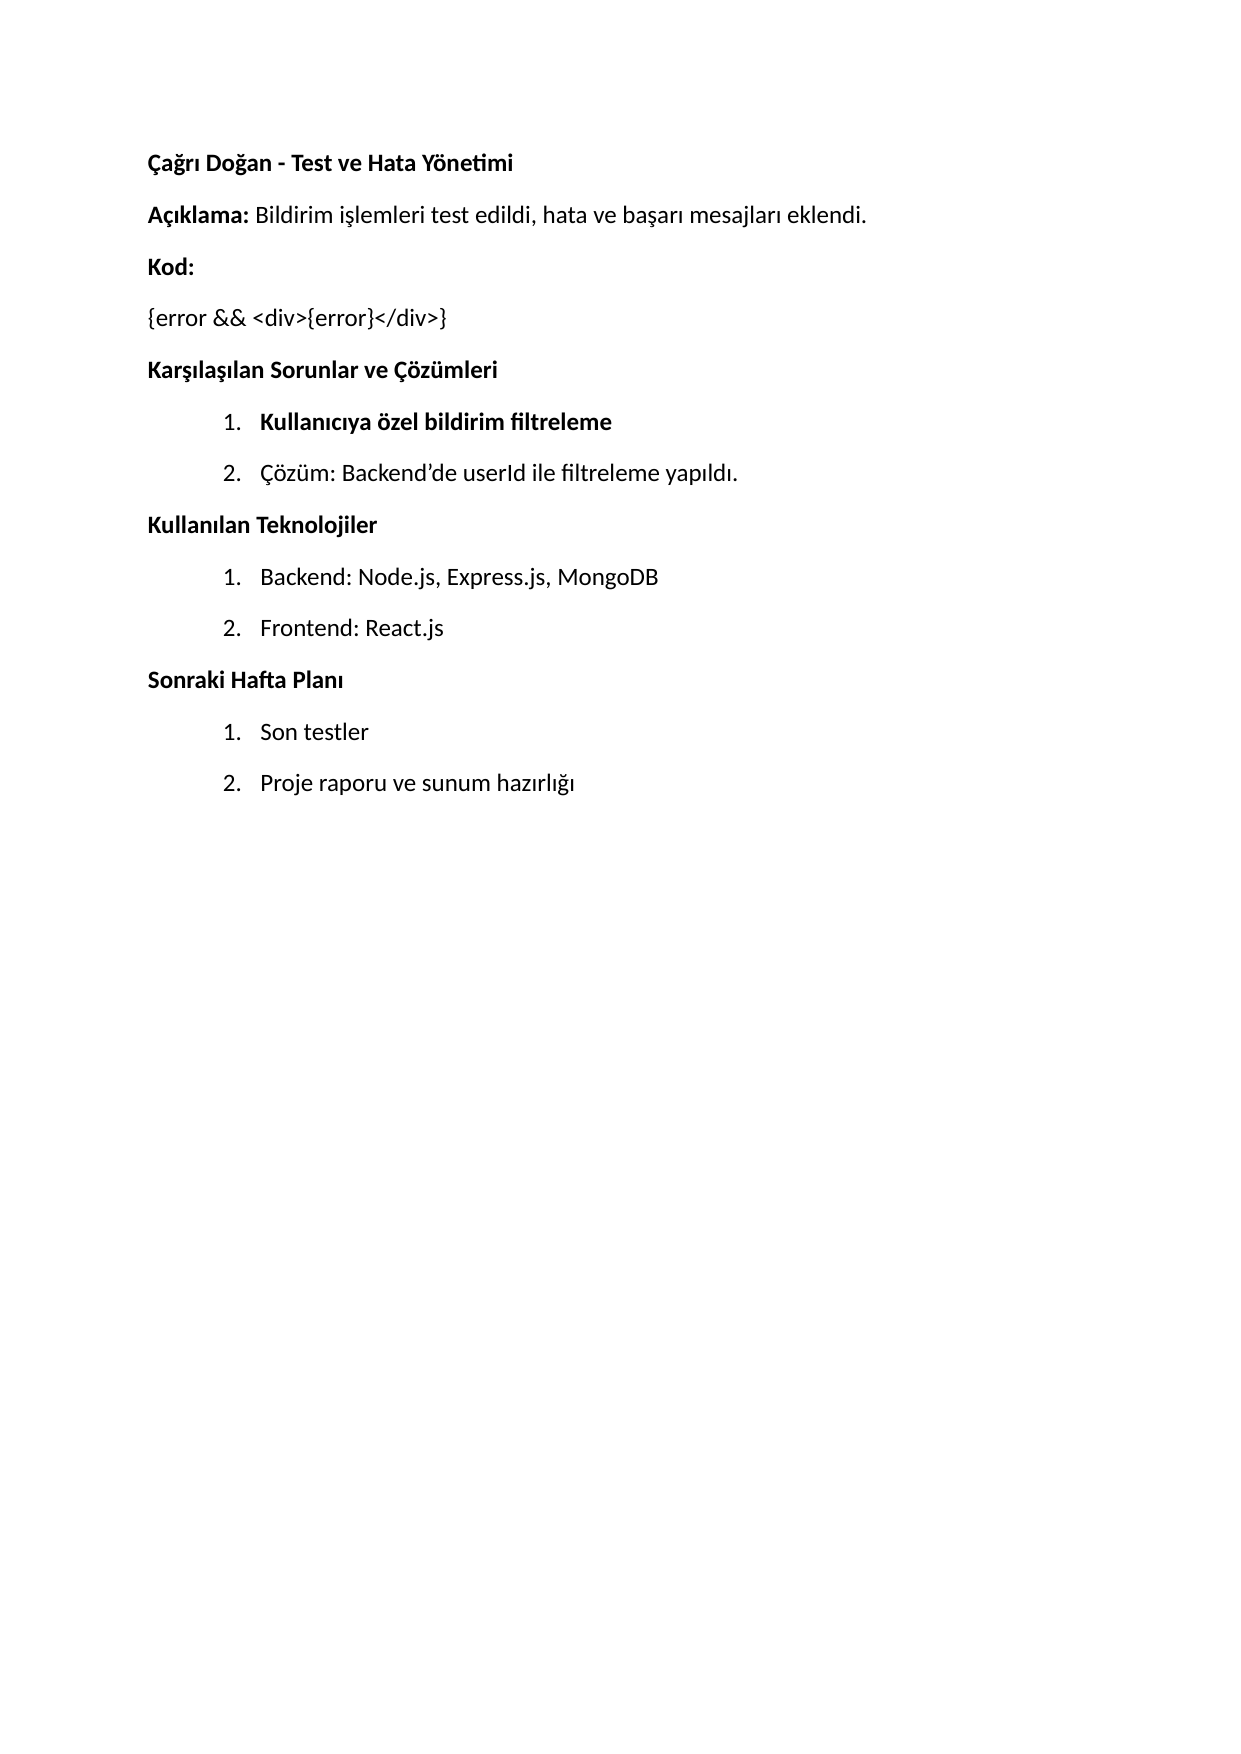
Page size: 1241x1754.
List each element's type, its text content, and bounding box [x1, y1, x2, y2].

list Proje raporu ve sunum hazırlığı [223, 768, 1093, 798]
text Sonraki Hafta Planı [148, 664, 1093, 695]
list Frontend: React.js [223, 613, 1093, 643]
list Backend: Node.js, Express.js, MongoDB [223, 561, 1093, 591]
list Kullanıcıya özel bildirim filtreleme [223, 406, 1093, 436]
text Kullanılan Teknolojiler [148, 509, 1093, 540]
text Çağrı Doğan - Test ve Hata Yönetimi [148, 148, 1093, 178]
list Son testler [223, 716, 1093, 746]
list Çözüm: Backend’de userId ile filtreleme yapıldı. [223, 458, 1093, 488]
text {error && <div>{error}</div>} [148, 303, 1093, 333]
text Kod: [148, 251, 1093, 281]
text Karşılaşılan Sorunlar ve Çözümleri [148, 354, 1093, 385]
text Açıklama: Bildirim işlemleri test edildi, hata ve başarı mesajları eklendi. [148, 199, 1093, 230]
